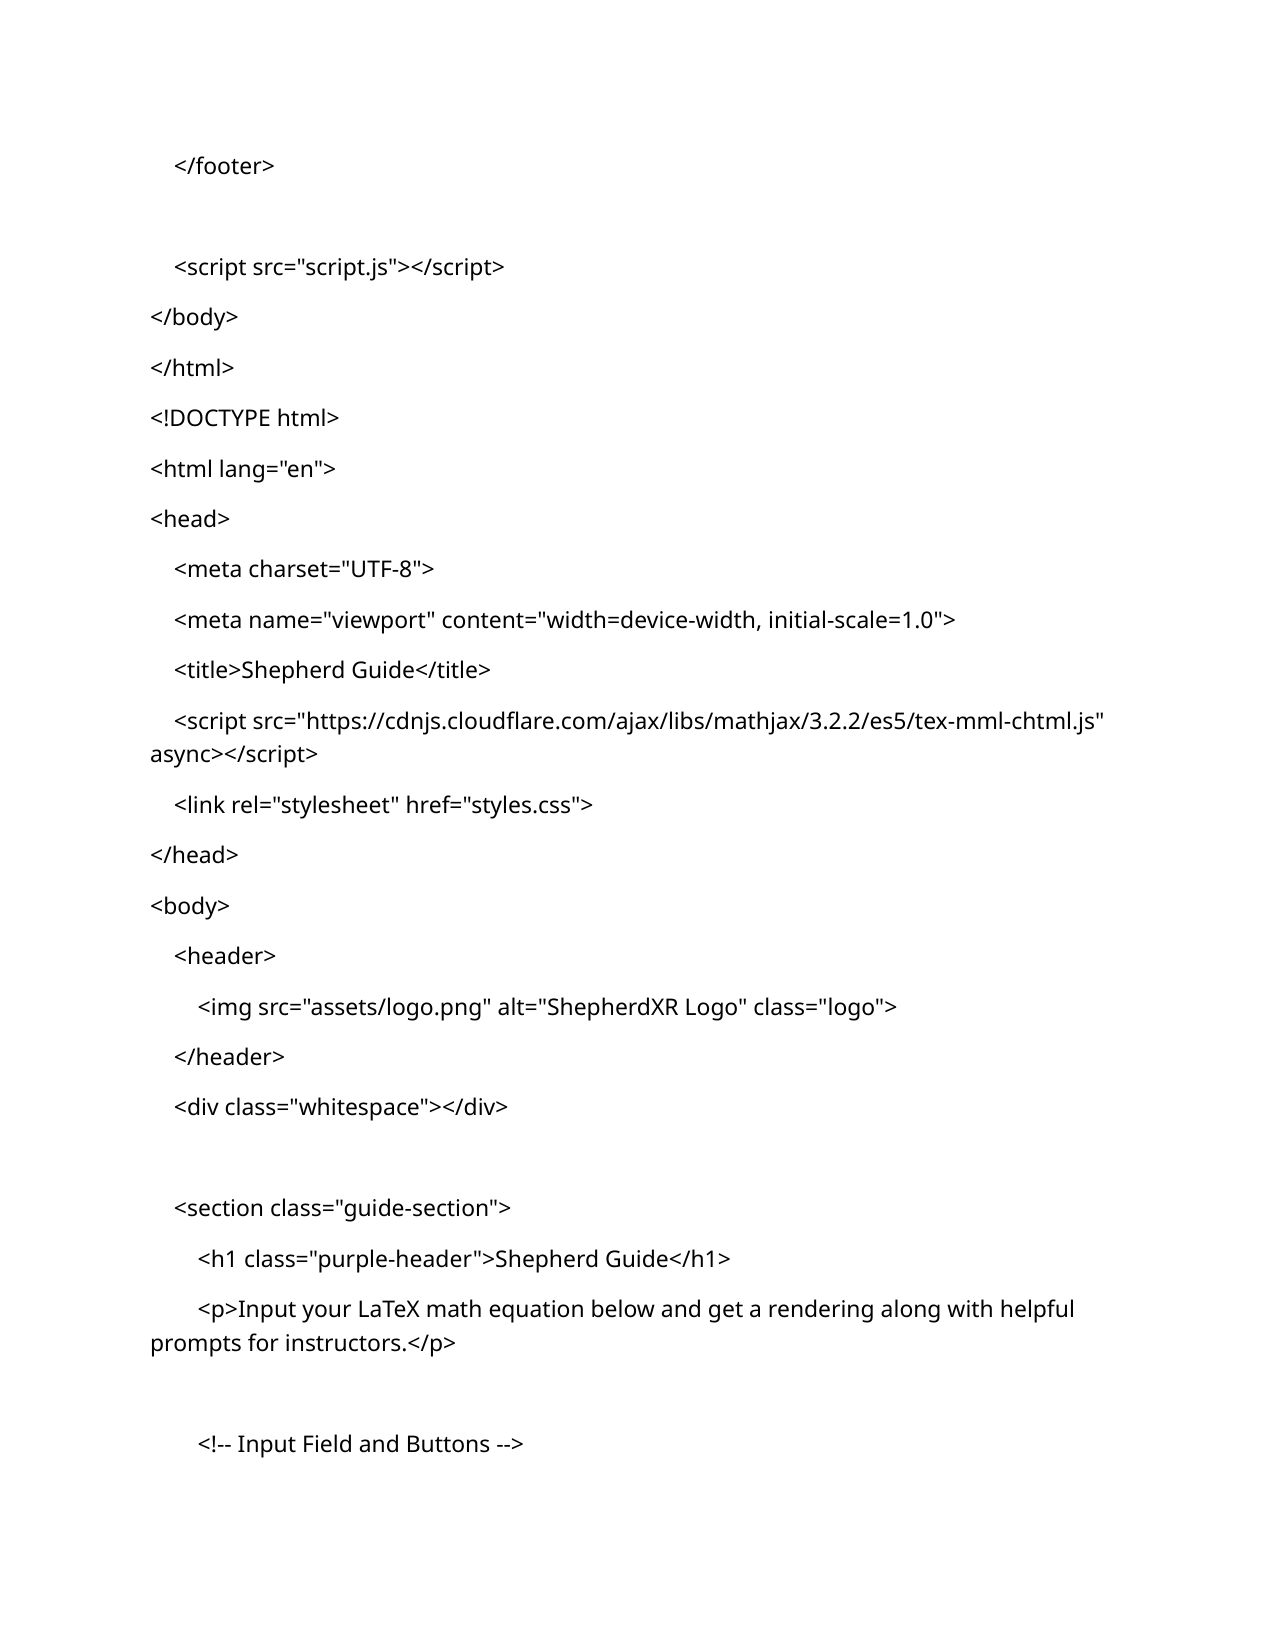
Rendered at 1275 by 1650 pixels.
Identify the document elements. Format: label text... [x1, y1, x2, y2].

text <body> [150, 889, 1125, 921]
text </head> [150, 839, 1125, 870]
text <head> [150, 503, 1125, 534]
text <meta name="viewport" content="width=device-width, initial-scale=1.0"> [150, 604, 1125, 635]
text <section class="guide-section"> [150, 1192, 1125, 1223]
text <p>Input your LaTeX math equation below and get a rendering along with helpful prompts for instructors.</p> [150, 1293, 1125, 1358]
text <div class="whitespace"></div> [150, 1091, 1125, 1122]
text <link rel="stylesheet" href="styles.css"> [150, 789, 1125, 820]
text </body> [150, 301, 1125, 332]
text <!-- Input Field and Buttons --> [150, 1427, 1125, 1459]
text <meta charset="UTF-8"> [150, 553, 1125, 584]
text </footer> [150, 150, 1125, 181]
text </header> [150, 1041, 1125, 1072]
text <html lang="en"> [150, 452, 1125, 484]
text </html> [150, 352, 1125, 383]
text <!DOCTYPE html> [150, 402, 1125, 433]
text <header> [150, 940, 1125, 971]
text <script src="script.js"></script> [150, 251, 1125, 282]
text <script src="https://cdnjs.cloudflare.com/ajax/libs/mathjax/3.2.2/es5/tex-mml-chtml.js" async></script> [150, 704, 1125, 769]
text <img src="assets/logo.png" alt="ShepherdXR Logo" class="logo"> [150, 990, 1125, 1022]
text <title>Shepherd Guide</title> [150, 654, 1125, 685]
text <h1 class="purple-header">Shepherd Guide</h1> [150, 1242, 1125, 1274]
